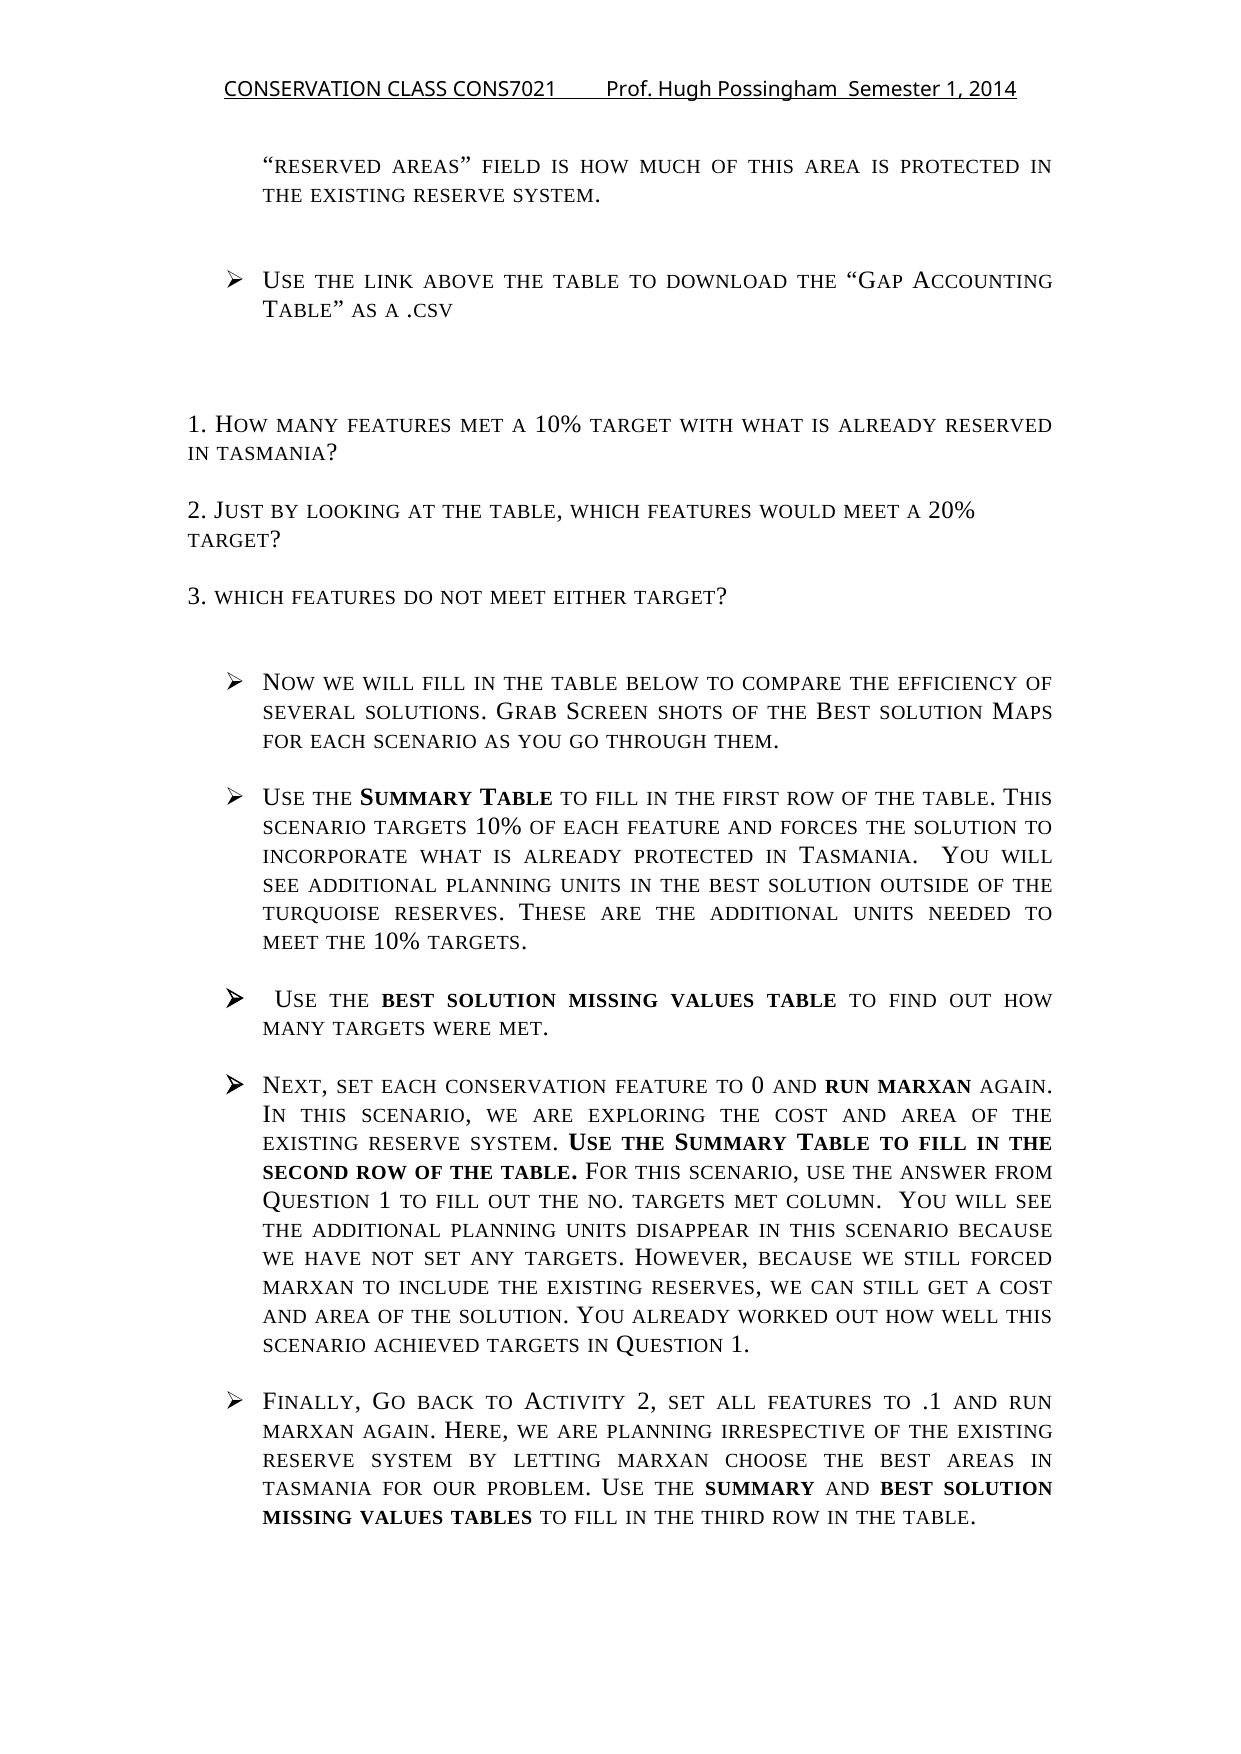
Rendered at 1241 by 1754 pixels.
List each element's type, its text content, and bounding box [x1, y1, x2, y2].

text 2. Just by looking at the table, which features would meet a 20% target? [187, 495, 1053, 552]
list Use the Summary Table to fill in the first row of the table. This scenario targets 10% of each feature and forces the solution to incorporate what is already protected in Tasmania. You will see additional planning units in the best solution outside of the turquoise reserves. These are the additional units needed to meet the 10% targets. [225, 782, 1053, 955]
list Use the link above the table to download the “Gap Accounting Table” as a .csv [225, 265, 1053, 322]
list Now we will fill in the table below to compare the efficiency of several solutions. Grab Screen shots of the Best solution Maps for each scenario as you go through them. [225, 667, 1053, 754]
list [225, 150, 1053, 207]
list Finally, Go back to Activity 2, set all features to .1 and run marxan again. Here, we are planning irrespective of the existing reserve system by letting marxan choose the best areas in tasmania for our problem. Use the summary and best solution missing values tables to fill in the third row in the table. [225, 1386, 1053, 1530]
text 3. which features do not meet either target? [187, 581, 1053, 610]
text 1. How many features met a 10% target with what is already reserved in tasmania? [187, 409, 1053, 466]
list Use the best solution missing values table to find out how many targets were met. [225, 984, 1053, 1041]
list Next, set each conservation feature to 0 and run marxan again. In this scenario, we are exploring the cost and area of the existing reserve system. Use the Summary Table to fill in the second row of the table. For this scenario, use the answer from Question 1 to fill out the no. targets met column. You will see the additional planning units disappear in this scenario because we have not set any targets. However, because we still forced marxan to include the existing reserves, we can still get a cost and area of the solution. You already worked out how well this scenario achieved targets in Question 1. [225, 1070, 1053, 1357]
